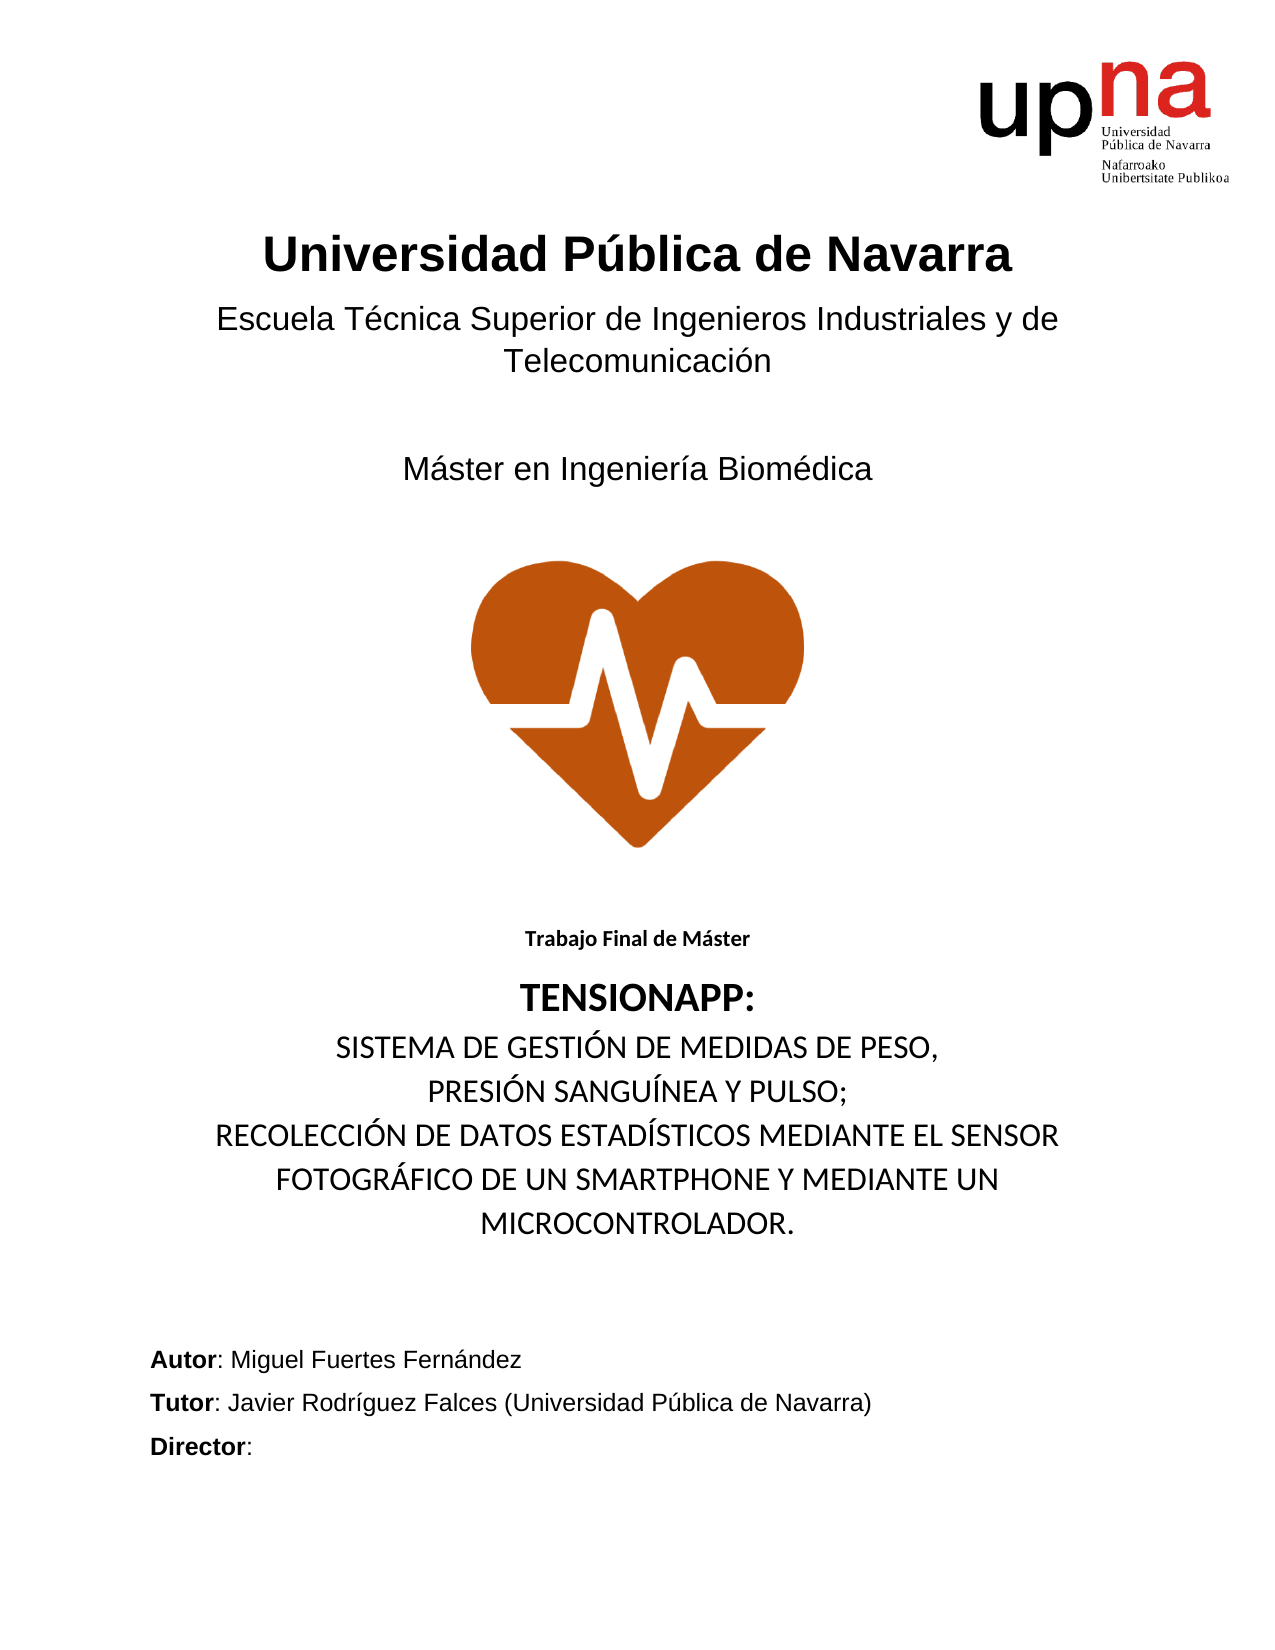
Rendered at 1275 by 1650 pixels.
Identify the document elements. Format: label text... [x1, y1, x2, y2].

text SISTEMA DE GESTIÓN DE MEDIDAS DE PESO, [150, 1026, 1125, 1067]
text Máster en Ingeniería Biomédica [150, 448, 1125, 487]
text RECOLECCIÓN DE DATOS ESTADÍSTICOS MEDIANTE EL SENSOR FOTOGRÁFICO DE UN SMARTPHONE Y MEDIANTE UN MICROCONTROLADOR. [150, 1114, 1125, 1243]
text Director: [150, 1432, 1125, 1461]
text Autor: Miguel Fuertes Fernández [150, 1345, 1125, 1373]
picture [973, 54, 1236, 189]
text Tutor: Javier Rodríguez Falces (Universidad Pública de Navarra) [150, 1388, 1125, 1417]
text PRESIÓN SANGUÍNEA Y PULSO; [150, 1070, 1125, 1111]
text TENSIONAPP: [150, 971, 1125, 1022]
text Escuela Técnica Superior de Ingenieros Industriales y de Telecomunicación [150, 299, 1125, 379]
text Universidad Pública de Navarra [150, 224, 1125, 282]
text Trabajo Final de Máster [150, 924, 1125, 952]
